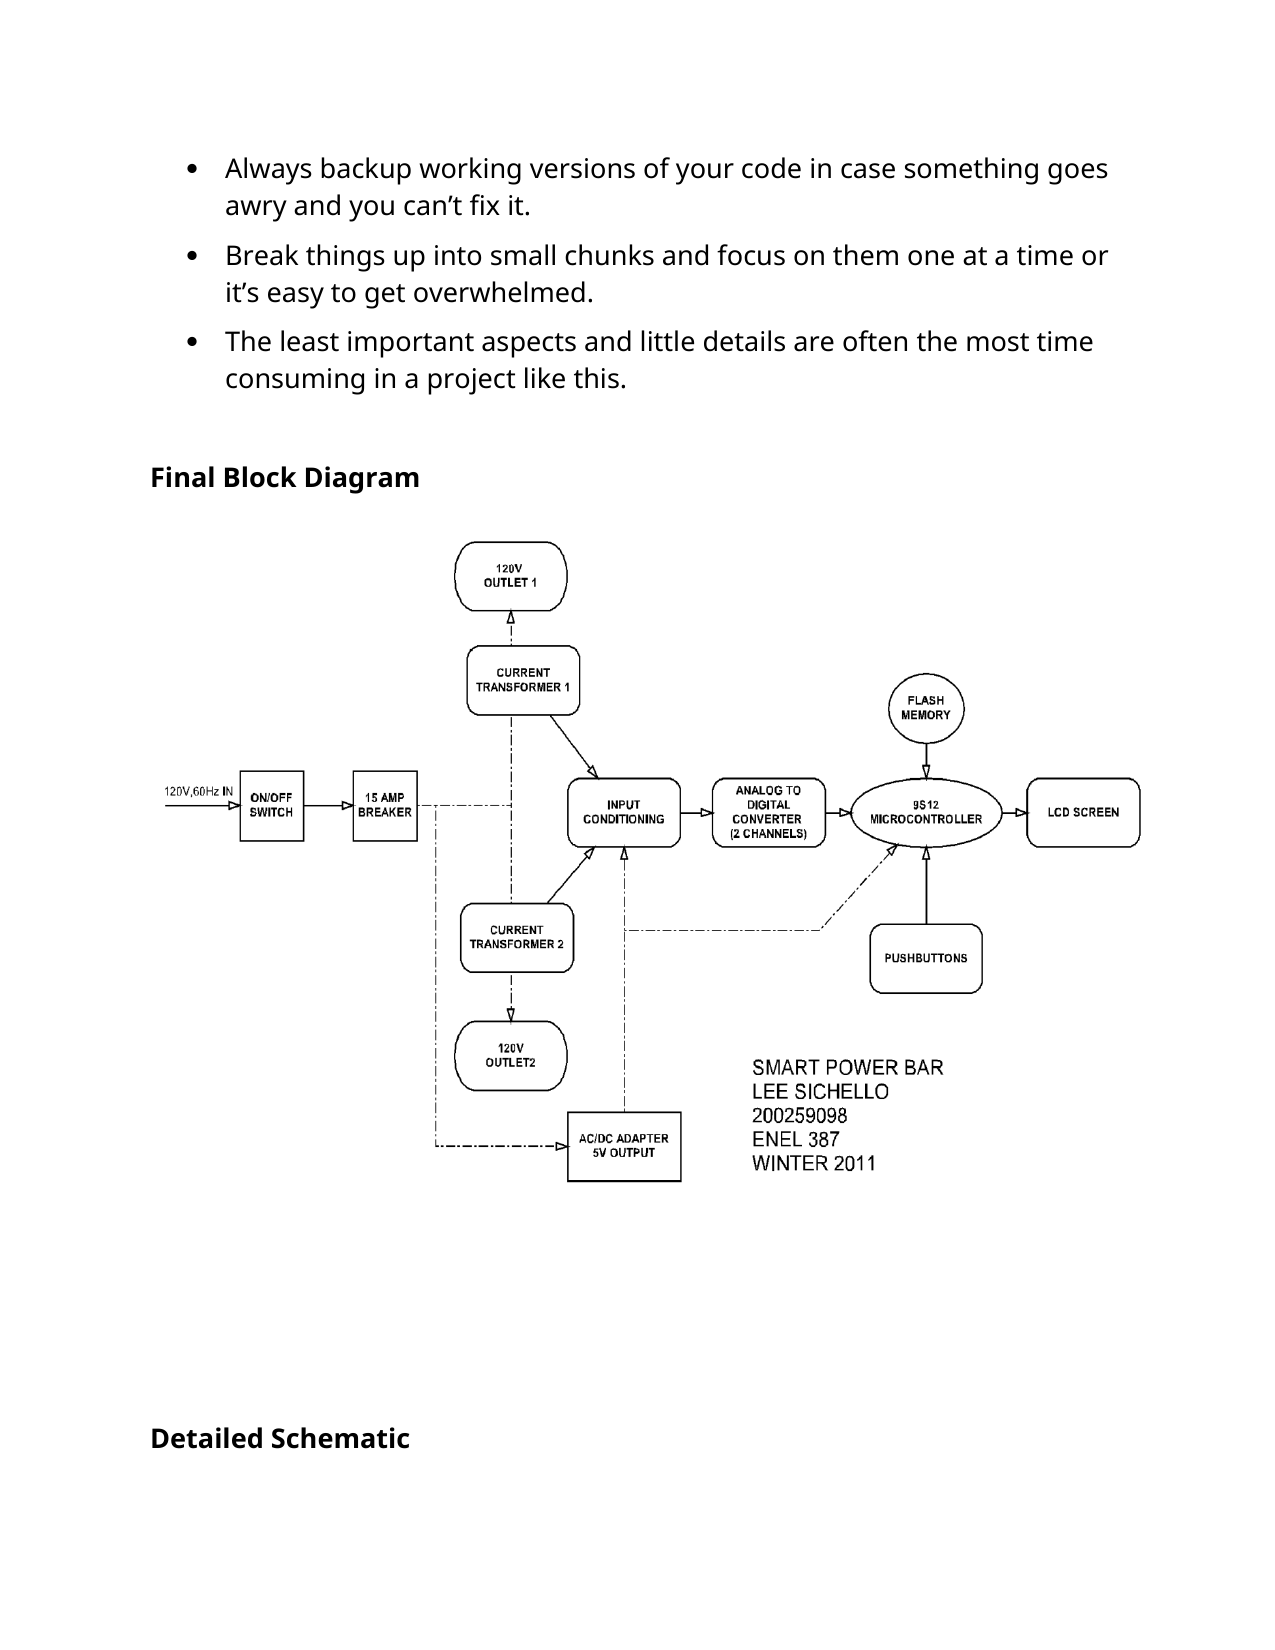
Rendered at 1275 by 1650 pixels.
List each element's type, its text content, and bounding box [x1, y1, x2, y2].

text Detailed Schematic [150, 1419, 1125, 1456]
text Final Block Diagram [150, 458, 1125, 495]
list The least important aspects and little details are often the most time consuming in a project like this. [187, 322, 1125, 396]
list Break things up into small chunks and focus on them one at a time or it’s easy to get overwhelmed. [187, 236, 1125, 310]
list Always backup working versions of your code in case something goes awry and you can’t fix it. [187, 150, 1125, 224]
picture [150, 507, 1159, 1210]
